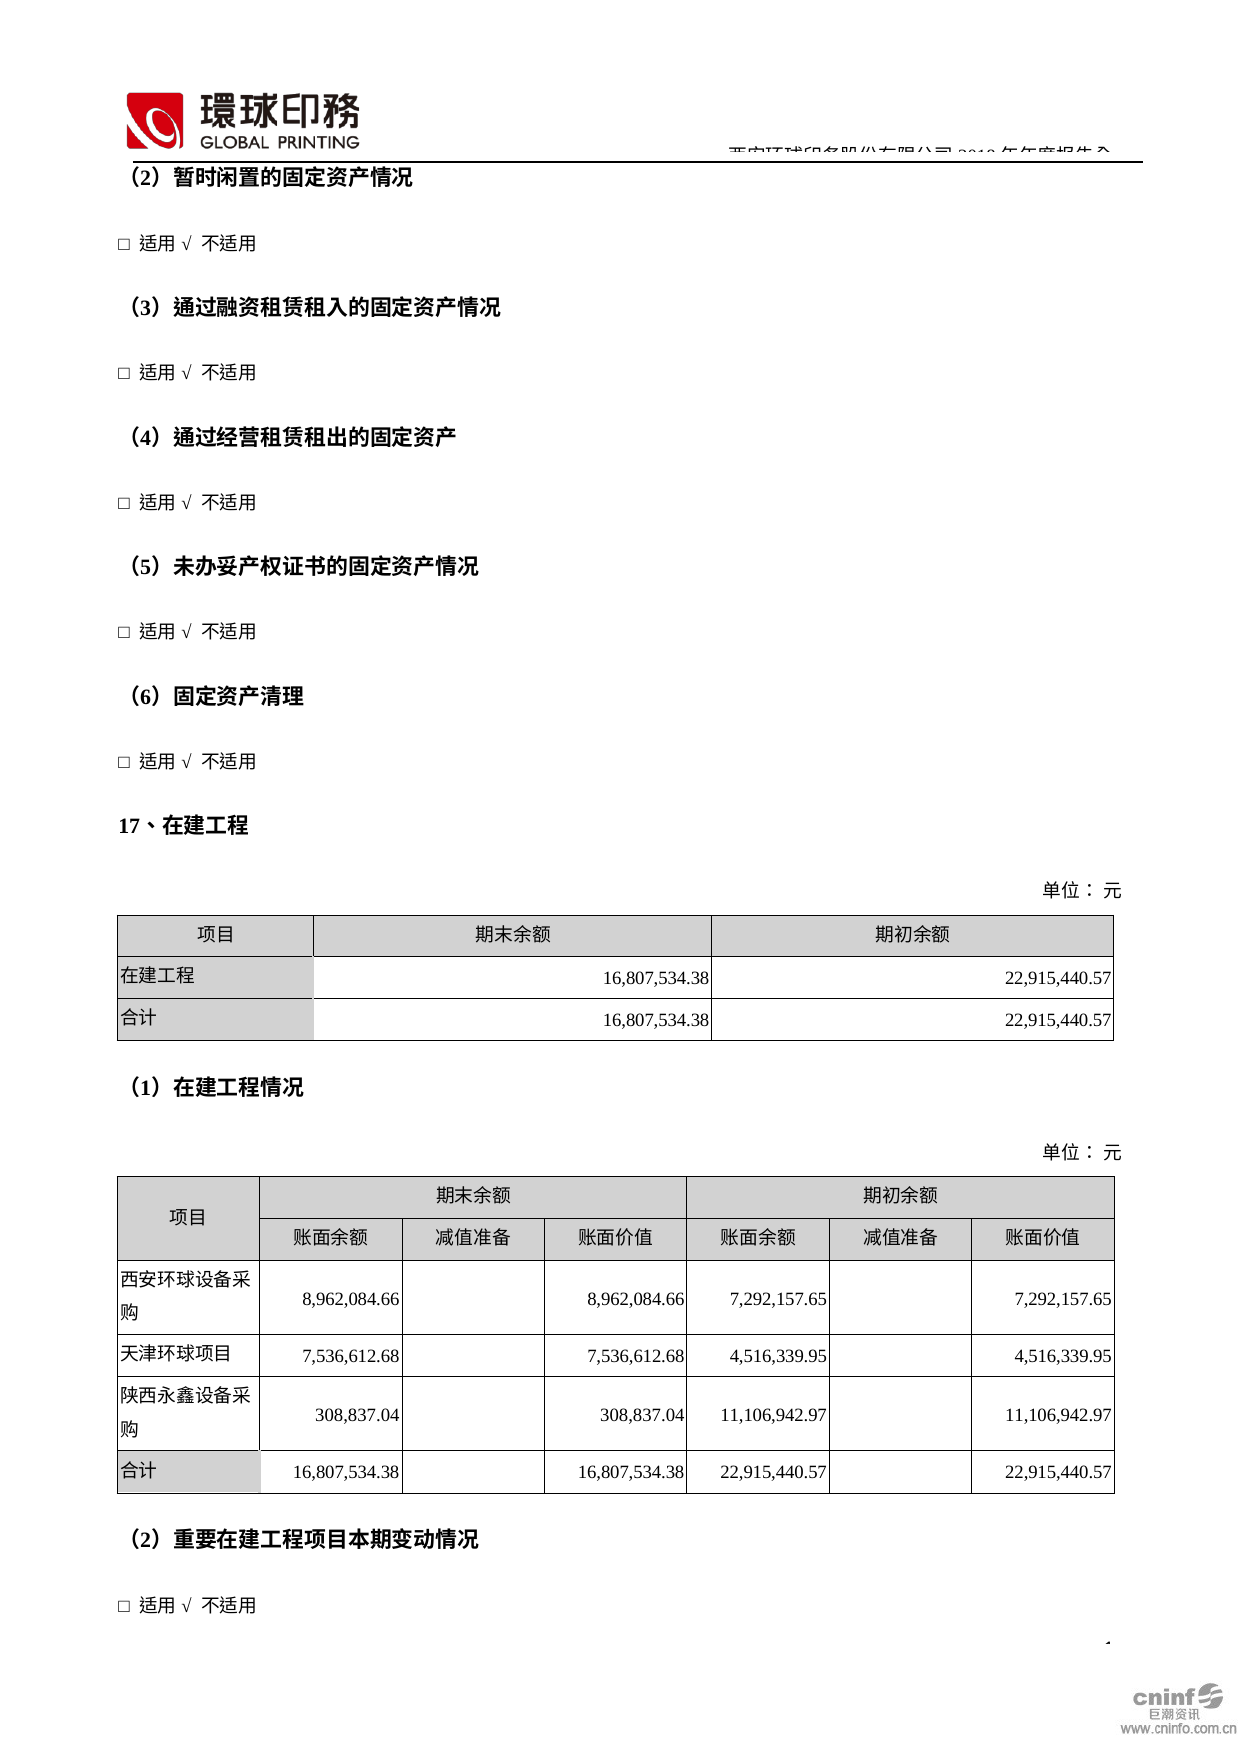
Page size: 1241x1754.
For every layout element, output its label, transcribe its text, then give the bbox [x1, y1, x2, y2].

text □ 适用 √ 不适用 [118, 619, 1142, 644]
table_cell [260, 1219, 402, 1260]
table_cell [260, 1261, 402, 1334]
subtitle （5）未办妥产权证书的固定资产情况 [118, 551, 1142, 581]
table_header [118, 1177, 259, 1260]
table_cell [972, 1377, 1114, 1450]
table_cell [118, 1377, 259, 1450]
subtitle （2）暂时闲置的固定资产情况 [118, 162, 1142, 192]
text 单位： 元 [102, 878, 1122, 903]
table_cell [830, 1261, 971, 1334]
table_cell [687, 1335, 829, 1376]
subtitle （3）通过融资租赁租入的固定资产情况 [118, 292, 1142, 322]
subtitle （4）通过经营租赁租出的固定资产 [118, 421, 1142, 451]
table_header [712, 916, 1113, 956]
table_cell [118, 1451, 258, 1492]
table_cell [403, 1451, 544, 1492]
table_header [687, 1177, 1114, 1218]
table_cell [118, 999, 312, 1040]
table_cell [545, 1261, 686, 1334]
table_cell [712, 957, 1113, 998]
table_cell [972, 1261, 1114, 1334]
picture [122, 88, 363, 153]
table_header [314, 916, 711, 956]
picture [1115, 1680, 1240, 1737]
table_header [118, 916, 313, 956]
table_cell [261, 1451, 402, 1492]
text □ 适用 √ 不适用 [118, 748, 1142, 774]
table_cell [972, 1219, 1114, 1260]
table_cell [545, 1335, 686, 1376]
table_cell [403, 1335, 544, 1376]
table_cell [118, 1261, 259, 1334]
text □ 适用 √ 不适用 [118, 359, 1142, 385]
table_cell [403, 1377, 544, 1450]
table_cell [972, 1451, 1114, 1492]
subtitle （1）在建工程情况 [118, 1072, 1142, 1102]
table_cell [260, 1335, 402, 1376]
subtitle （2）重要在建工程项目本期变动情况 [118, 1524, 1142, 1554]
text □ 适用 √ 不适用 [118, 489, 1142, 514]
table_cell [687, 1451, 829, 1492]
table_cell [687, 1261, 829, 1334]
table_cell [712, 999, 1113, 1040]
subtitle （6）固定资产清理 [118, 681, 1142, 710]
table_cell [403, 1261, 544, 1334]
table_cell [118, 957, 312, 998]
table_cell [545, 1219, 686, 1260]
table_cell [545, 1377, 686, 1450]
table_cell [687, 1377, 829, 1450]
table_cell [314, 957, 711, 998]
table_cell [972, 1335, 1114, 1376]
text 单位： 元 [102, 1139, 1122, 1165]
subtitle 17、在建工程 [118, 810, 1142, 840]
text □ 适用 √ 不适用 [118, 230, 1142, 255]
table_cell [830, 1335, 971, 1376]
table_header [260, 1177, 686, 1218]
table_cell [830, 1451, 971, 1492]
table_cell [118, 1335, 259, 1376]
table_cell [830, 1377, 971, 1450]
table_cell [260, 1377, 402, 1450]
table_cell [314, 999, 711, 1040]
text □ 适用 √ 不适用 [118, 1592, 1142, 1617]
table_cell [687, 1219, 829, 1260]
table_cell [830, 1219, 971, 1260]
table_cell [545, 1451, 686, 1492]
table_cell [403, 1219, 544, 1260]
